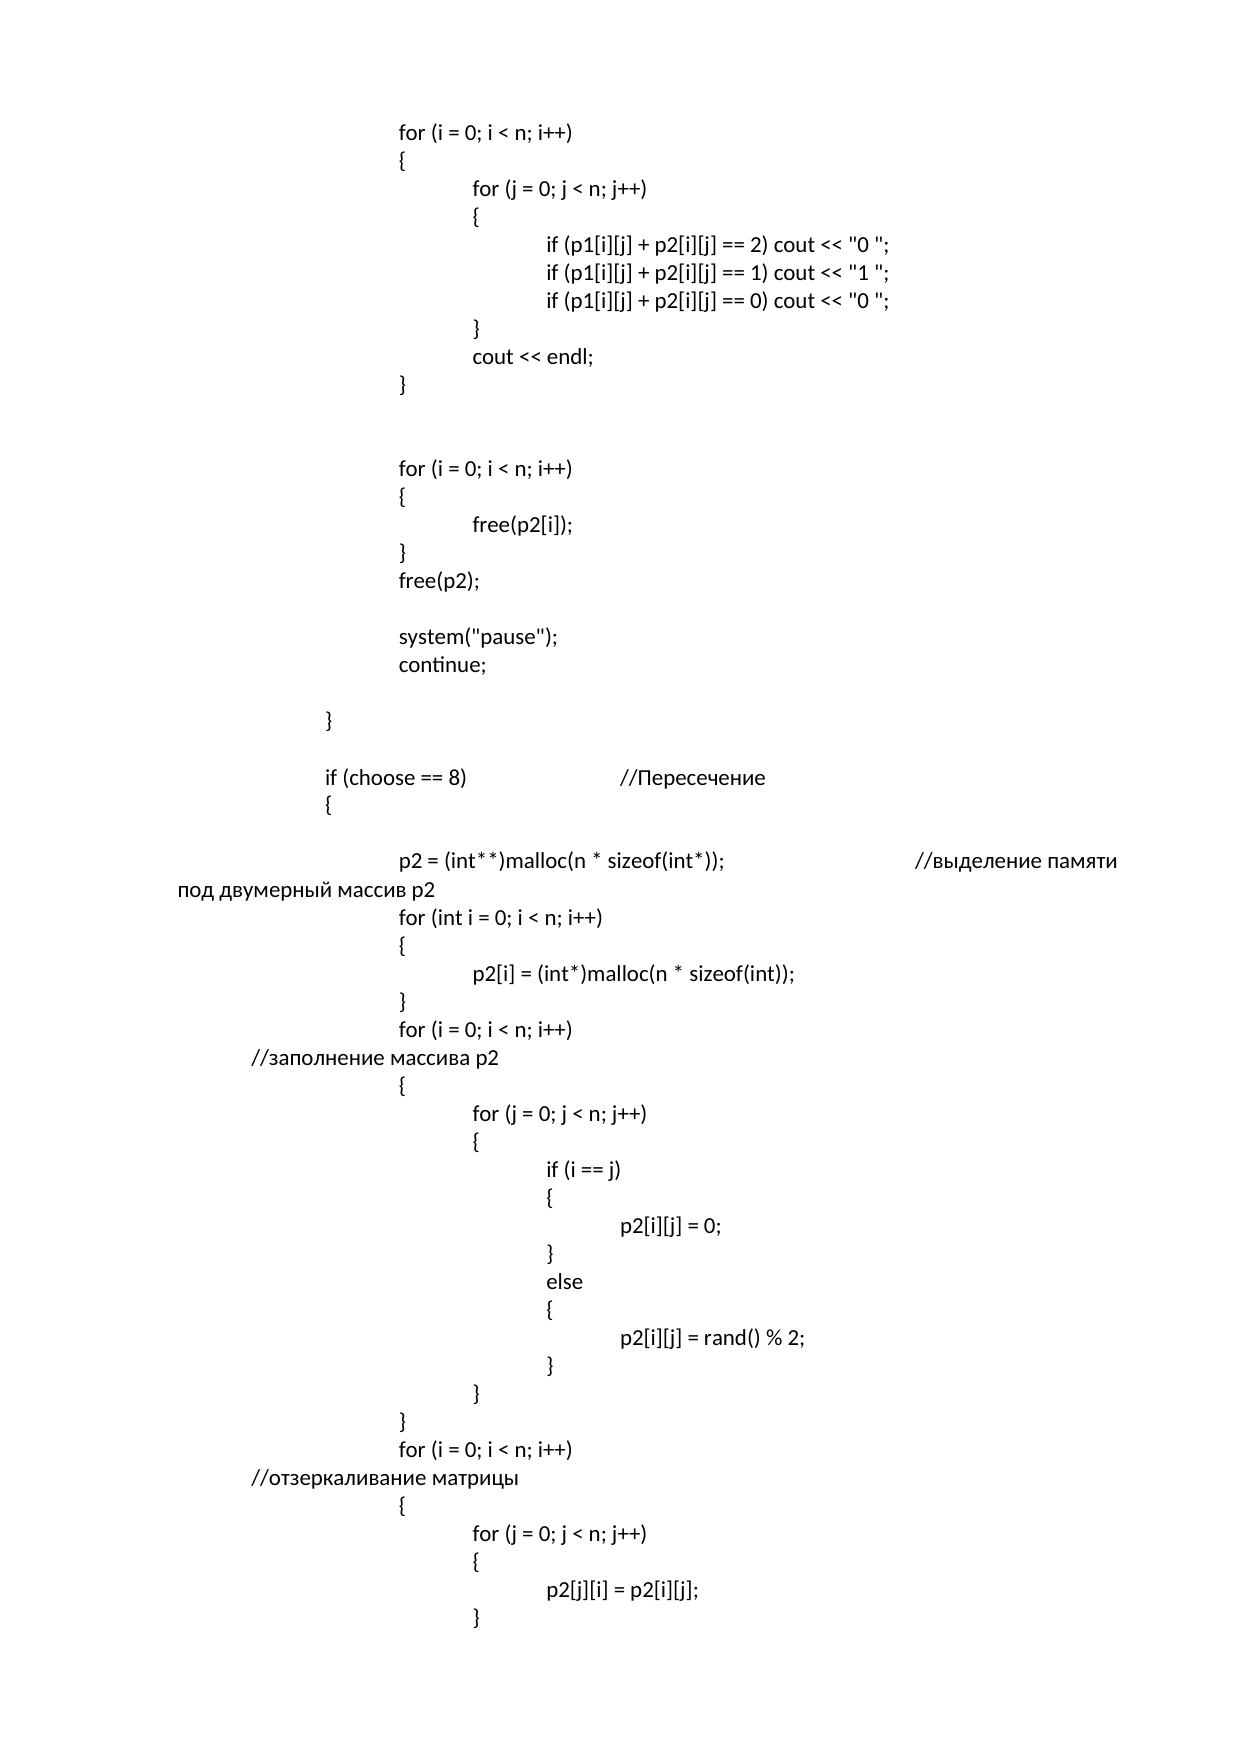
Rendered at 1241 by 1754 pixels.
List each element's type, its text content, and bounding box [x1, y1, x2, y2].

text p2[i] = (int*)malloc(n * sizeof(int)); [177, 959, 1152, 987]
text cout << endl; [177, 342, 1152, 370]
text for (i = 0; i < n; i++) //отзеркаливание матрицы [177, 1435, 1152, 1491]
text } [177, 1603, 1152, 1631]
text for (int i = 0; i < n; i++) [177, 903, 1152, 931]
text { [177, 1491, 1152, 1519]
text } [177, 1407, 1152, 1435]
text { [177, 791, 1152, 819]
text if (p1[i][j] + p2[i][j] == 0) cout << "0 "; [177, 286, 1152, 314]
text { [177, 1071, 1152, 1099]
text { [177, 482, 1152, 510]
text p2 = (int**)malloc(n * sizeof(int*)); //выделение памяти под двумерный массив p2 [177, 847, 1152, 903]
text } [177, 370, 1152, 398]
text } [177, 707, 1152, 734]
text p2[j][i] = p2[i][j]; [177, 1575, 1152, 1603]
text p2[i][j] = rand() % 2; [177, 1323, 1152, 1351]
text if (p1[i][j] + p2[i][j] == 2) cout << "0 "; [177, 230, 1152, 258]
text for (i = 0; i < n; i++) [177, 118, 1152, 146]
text else [177, 1267, 1152, 1295]
text for (j = 0; j < n; j++) [177, 1519, 1152, 1547]
text if (i == j) [177, 1155, 1152, 1183]
text { [177, 1295, 1152, 1323]
text for (i = 0; i < n; i++) [177, 454, 1152, 482]
text p2[i][j] = 0; [177, 1211, 1152, 1239]
text } [177, 1239, 1152, 1267]
text { [177, 146, 1152, 174]
text for (i = 0; i < n; i++) //заполнение массива p2 [177, 1015, 1152, 1071]
text } [177, 987, 1152, 1015]
text { [177, 1183, 1152, 1211]
text if (p1[i][j] + p2[i][j] == 1) cout << "1 "; [177, 258, 1152, 286]
text { [177, 931, 1152, 959]
text } [177, 538, 1152, 566]
text { [177, 202, 1152, 230]
text if (choose == 8) //Пересечение [177, 763, 1152, 791]
text } [177, 1379, 1152, 1407]
text } [177, 314, 1152, 342]
text { [177, 1127, 1152, 1155]
text free(p2); [177, 566, 1152, 594]
text } [177, 1351, 1152, 1379]
text { [177, 1547, 1152, 1575]
text for (j = 0; j < n; j++) [177, 1099, 1152, 1127]
text free(p2[i]); [177, 510, 1152, 538]
text for (j = 0; j < n; j++) [177, 174, 1152, 202]
text continue; [177, 651, 1152, 678]
text system("pause"); [177, 622, 1152, 651]
